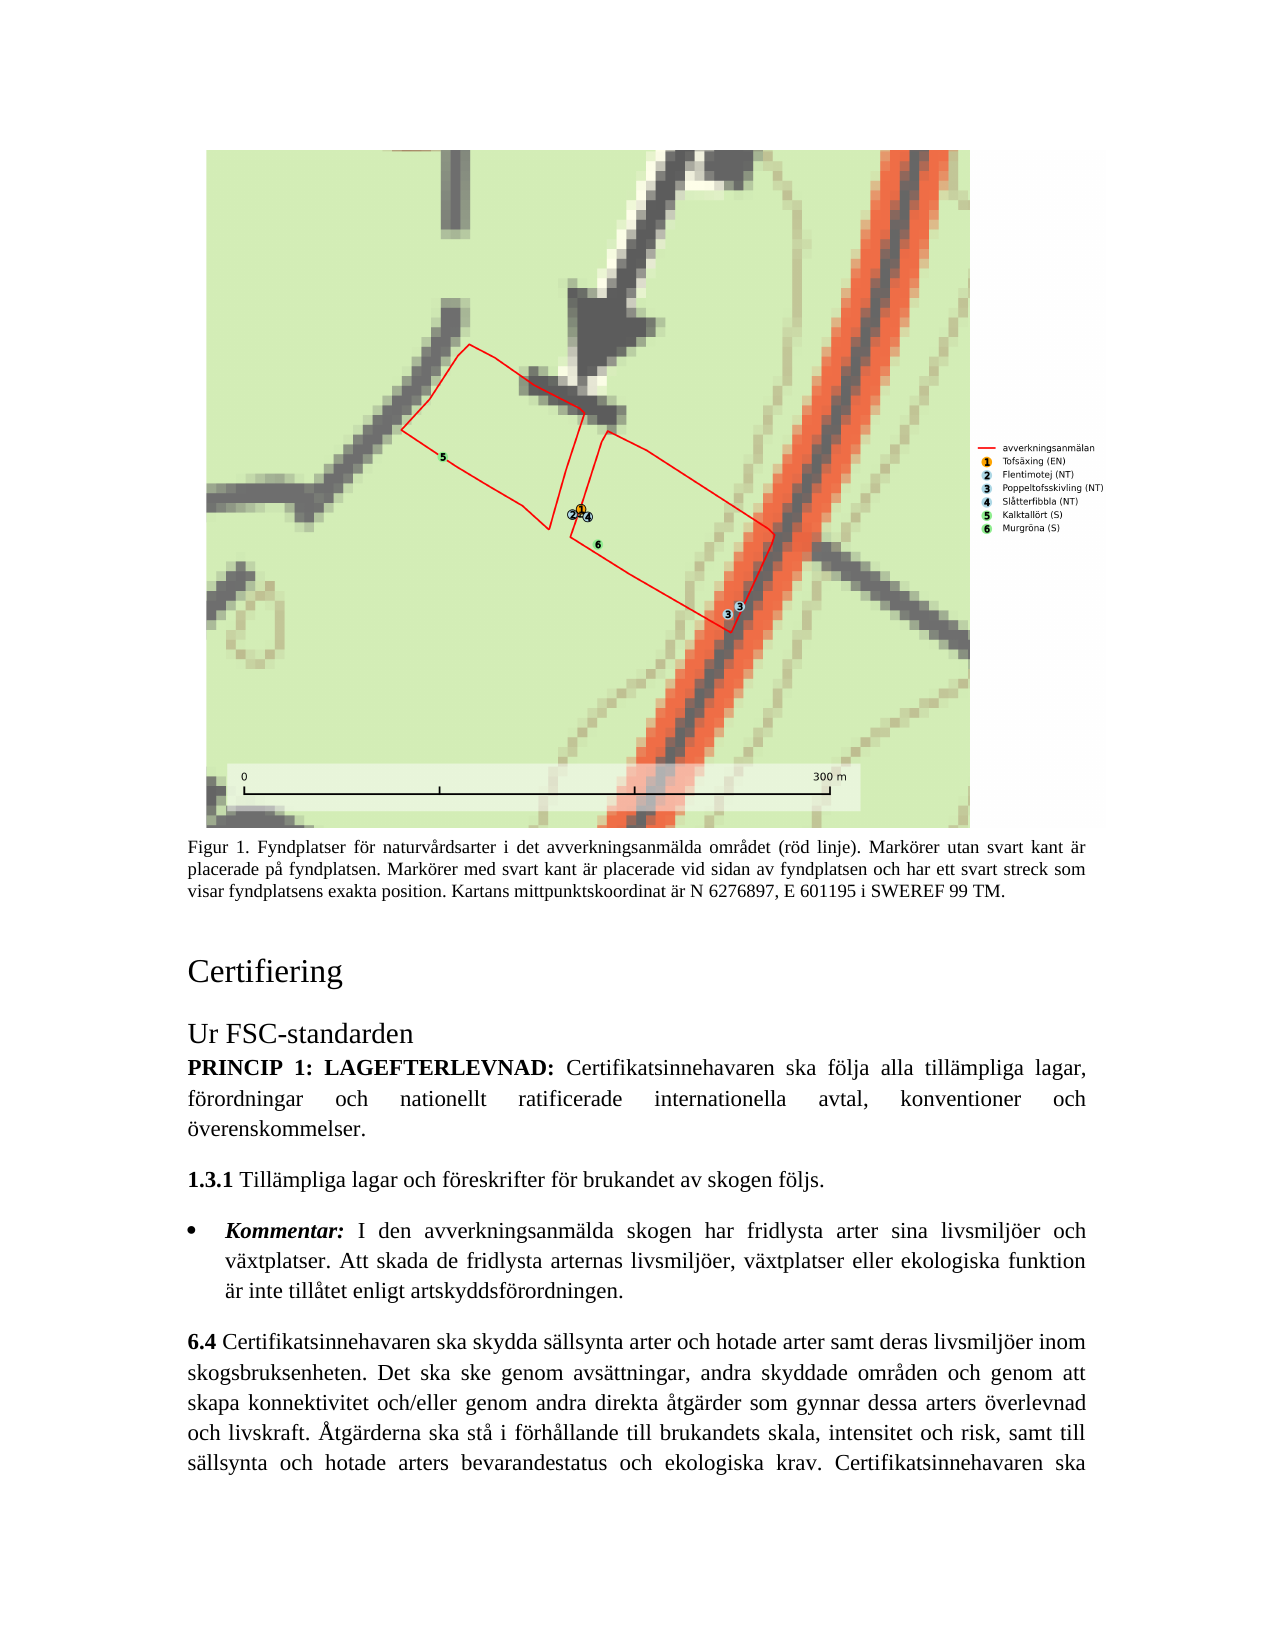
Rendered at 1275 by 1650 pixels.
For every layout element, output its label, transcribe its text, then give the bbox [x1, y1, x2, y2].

subtitle Certifiering [187, 951, 1087, 989]
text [187, 1328, 1087, 1476]
subtitle Ur FSC-standarden [187, 1016, 1087, 1049]
picture [206, 150, 1107, 828]
list Kommentar: I den avverkningsanmälda skogen har fridlysta arter sina livsmiljöer och växtplatser. Att skada de fridlysta arternas livsmiljöer, växtplatser eller ekologiska funktion är inte tillåtet enligt artskyddsförordningen. [187, 1217, 1087, 1304]
text PRINCIP 1: LAGEFTERLEVNAD: Certifikatsinnehavaren ska följa alla tillämpliga lagar, förordningar och nationellt ratificerade internationella avtal, konventioner och överenskommelser. [187, 1054, 1087, 1141]
text 1.3.1 Tillämpliga lagar och föreskrifter för brukandet av skogen följs. [187, 1166, 1087, 1192]
text Figur 1. Fyndplatser för naturvårdsarter i det avverkningsanmälda området (röd linje). Markörer utan svart kant är placerade på fyndplatsen. Markörer med svart kant är placerade vid sidan av fyndplatsen och har ett svart streck som visar fyndplatsens exakta position. Kartans mittpunktskoordinat är N 6276897, E 601195 i SWEREF 99 TM. [187, 836, 1087, 901]
